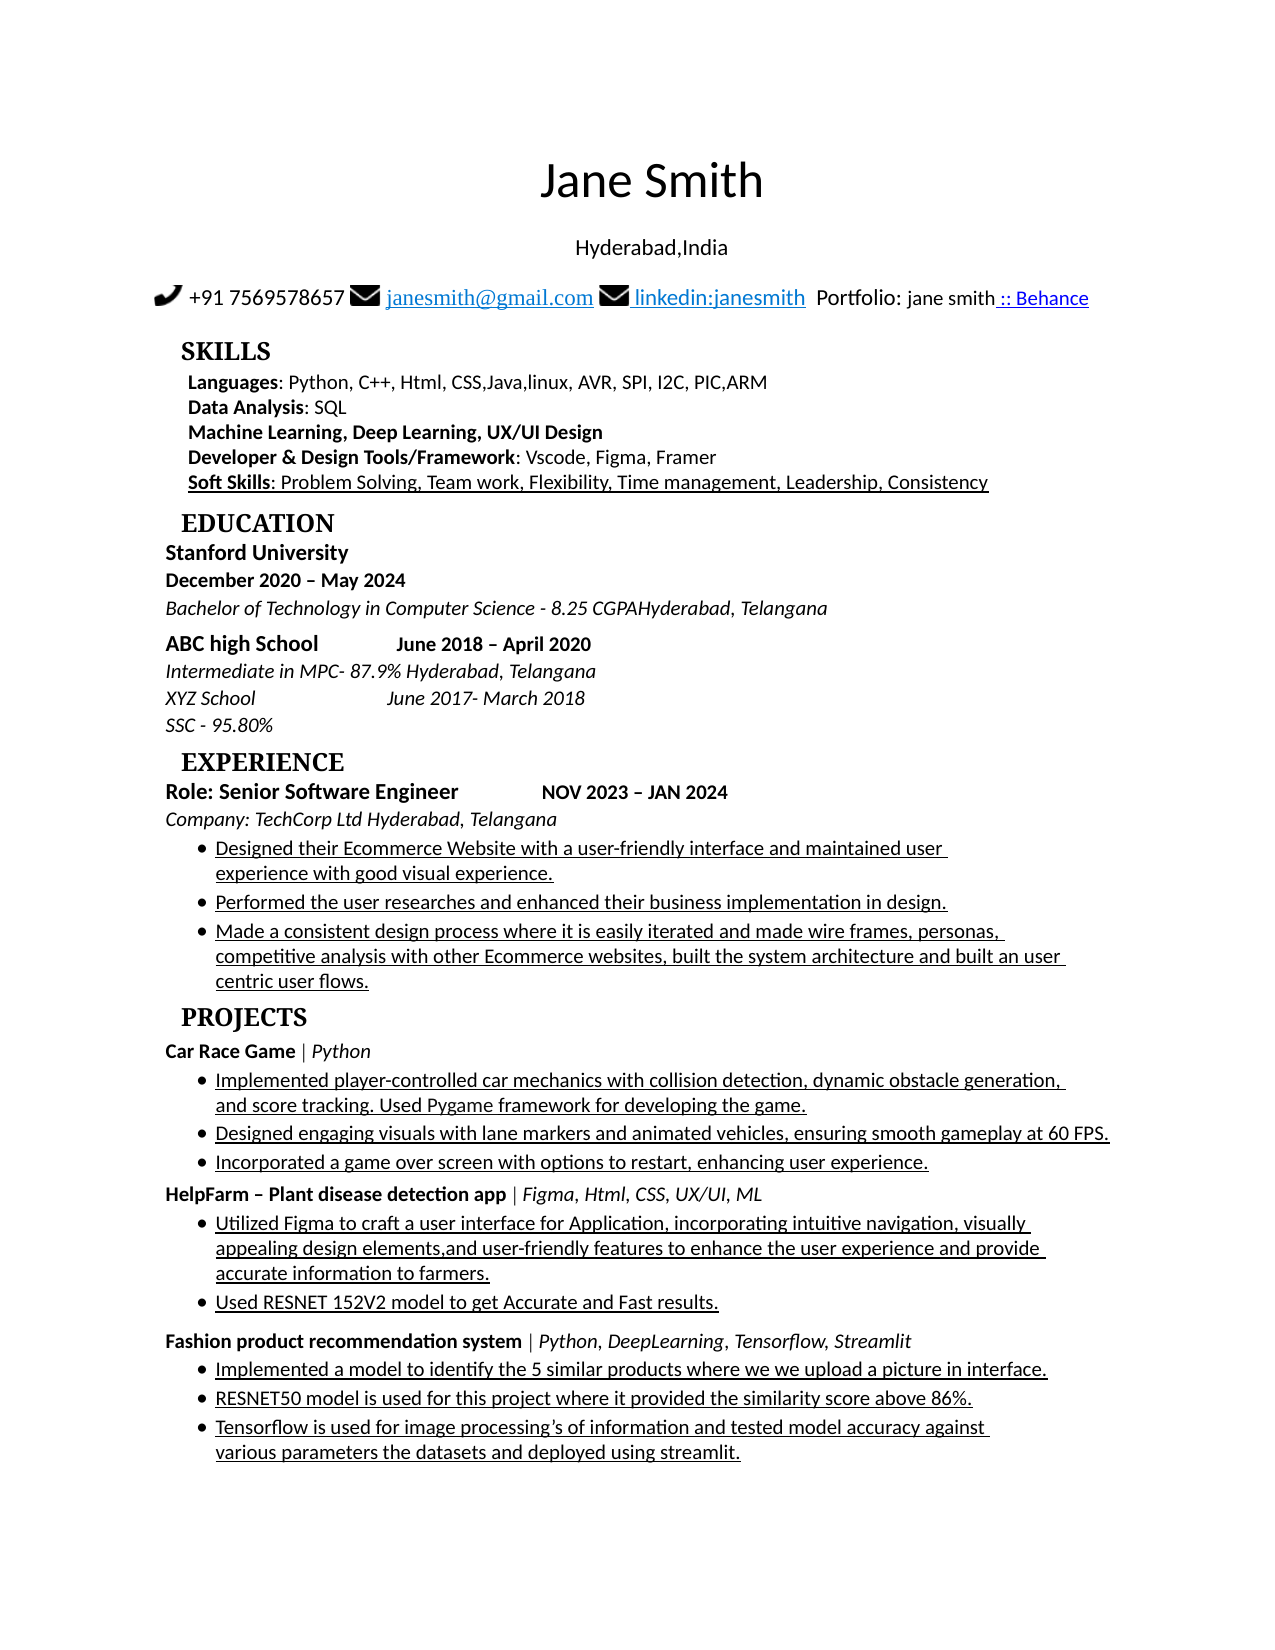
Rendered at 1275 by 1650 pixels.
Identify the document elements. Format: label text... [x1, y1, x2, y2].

text Fashion product recommendation system | Python, DeepLearning, Tensorflow, Streamlit [165, 1328, 1125, 1353]
text Company: TechCorp Ltd Hyderabad, Telangana [165, 807, 1125, 832]
list Designed their Ecommerce Website with a user-friendly interface and maintained user experience with good visual experience. [196, 836, 1039, 886]
text Intermediate in MPC- 87.9% Hyderabad, Telangana [165, 658, 1125, 683]
list Implemented a model to identify the 5 similar products where we we upload a picture in interface. [196, 1357, 1125, 1382]
list Incorporated a game over screen with options to restart, enhancing user experience. [196, 1149, 1125, 1174]
text Role: Senior Software Engineer NOV 2023 – JAN 2024 [165, 779, 1125, 804]
text ABC high School June 2018 – April 2020 [165, 631, 1125, 656]
text Car Race Game | Python [165, 1038, 1125, 1063]
text SSC - 95.80% [165, 713, 1125, 738]
text Machine Learning, Deep Learning, UX/UI Design [188, 419, 1125, 444]
text Developer & Design Tools/Framework: Vscode, Figma, Framer [188, 444, 1125, 470]
text HelpFarm – Plant disease detection app | Figma, Html, CSS, UX/UI, ML [165, 1181, 1125, 1206]
text +91 7569578657 janesmith@gmail.com linkedin:janesmith Portfolio: jane smith :: Behance [154, 285, 1125, 310]
text Bachelor of Technology in Computer Science - 8.25 CGPAHyderabad, Telangana [165, 595, 1125, 620]
list Implemented player-controlled car mechanics with collision detection, dynamic obstacle generation, and score tracking. Used Pygame framework for developing the game. [196, 1067, 1084, 1117]
list Designed engaging visuals with lane markers and animated vehicles, ensuring smooth gameplay at 60 FPS. [196, 1121, 1125, 1146]
list Utilized Figma to craft a user interface for Application, incorporating intuitive navigation, visually appealing design elements,and user-friendly features to enhance the user experience and provide accurate information to farmers. [196, 1211, 1055, 1286]
text PROJECTS [165, 1006, 1125, 1031]
list RESNET50 model is used for this project where it provided the similarity score above 86%. [196, 1385, 1125, 1410]
text Jane Smith [164, 150, 1125, 210]
text XYZ School June 2017- March 2018 [165, 686, 1125, 711]
text Languages: Python, C++, Html, CSS,Java,linux, AVR, SPI, I2C, PIC,ARM [188, 369, 1125, 394]
list Used RESNET 152V2 model to get Accurate and Fast results. [196, 1290, 1125, 1315]
text EXPERIENCE [165, 752, 1125, 777]
text Data Analysis: SQL [188, 394, 1125, 419]
text Hyderabad,India [164, 235, 1124, 260]
list Performed the user researches and enhanced their business implementation in design. [196, 889, 1125, 914]
text Soft Skills: Problem Solving, Team work, Flexibility, Time management, Leadership, Consistency [188, 470, 1125, 495]
list Tensorflow is used for image processing’s of information and tested model accuracy against various parameters the datasets and deployed using streamlit. [196, 1414, 1023, 1464]
text December 2020 – May 2024 [165, 567, 1125, 592]
list Made a consistent design process where it is easily iterated and made wire frames, personas, competitive analysis with other Ecommerce websites, built the system architecture and built an user centric user flows. [196, 918, 1076, 993]
text EDUCATION [165, 512, 1125, 537]
text SKILLS [165, 341, 1125, 366]
text Stanford University [165, 540, 1125, 565]
